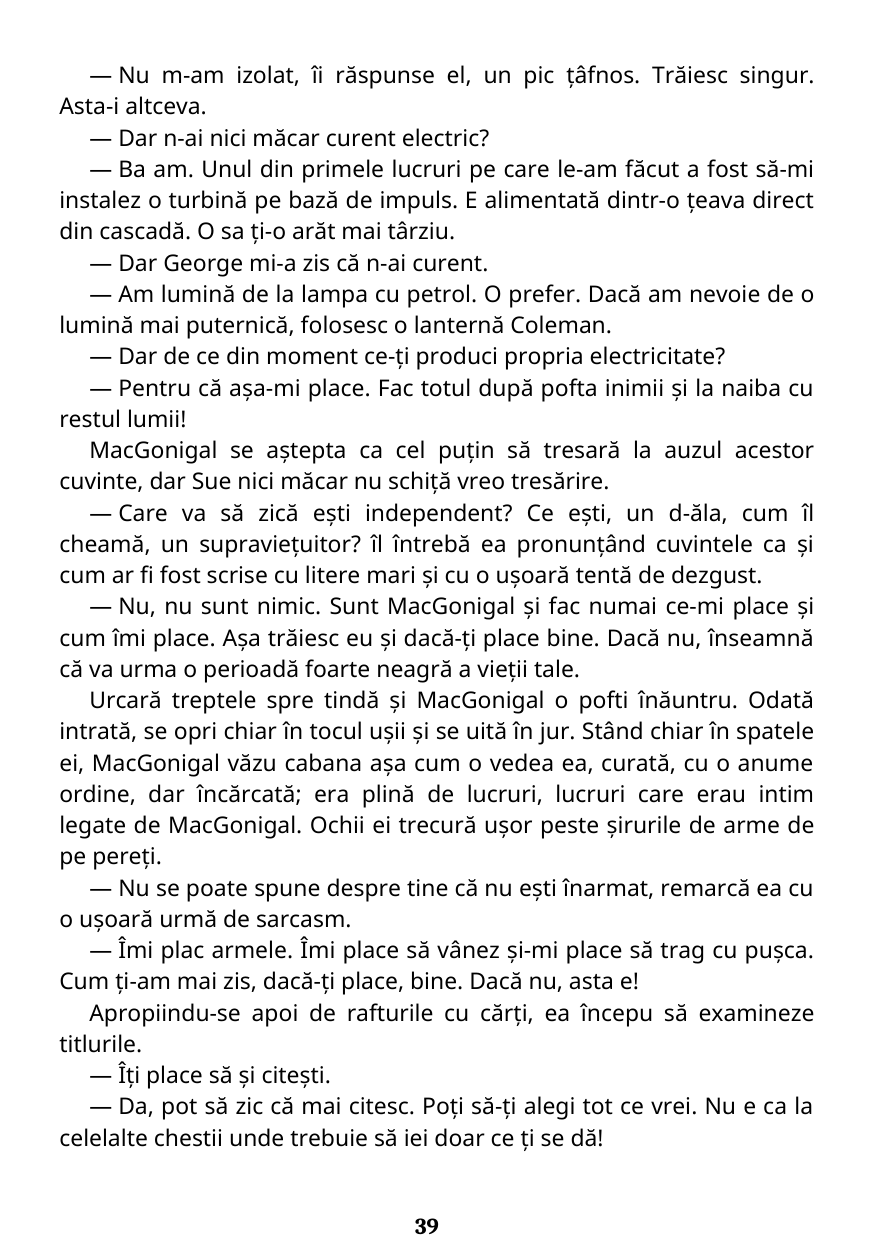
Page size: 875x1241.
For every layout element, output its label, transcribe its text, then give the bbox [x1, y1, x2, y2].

text — Nu m-am izolat, îi răspunse el, un pic ţâfnos. Trăiesc singur. Asta-i altceva. [59, 59, 815, 122]
text — Dar n-ai nici măcar curent electric? [59, 122, 815, 153]
text — Da, pot să zic că mai citesc. Poţi să-ţi alegi tot ce vrei. Nu e ca la celelalte chestii unde trebuie să iei doar ce ţi se dă! [59, 1090, 815, 1153]
text — Dar George mi-a zis că n-ai curent. [59, 247, 815, 278]
text — Ba am. Unul din primele lucruri pe care le-am făcut a fost să-mi instalez o turbină pe bază de impuls. E alimentată dintr-o ţeava direct din cascadă. O sa ţi-o arăt mai târziu. [59, 153, 815, 247]
text — Care va să zică eşti independent? Ce eşti, un d-ăla, cum îl cheamă, un supravieţuitor? îl întrebă ea pronunţând cuvintele ca şi cum ar fi fost scrise cu litere mari şi cu o uşoară tentă de dezgust. [59, 497, 815, 590]
text Urcară treptele spre tindă şi MacGonigal o pofti înăuntru. Odată intrată, se opri chiar în tocul uşii şi se uită în jur. Stând chiar în spatele ei, MacGonigal văzu cabana aşa cum o vedea ea, curată, cu o anume ordine, dar încărcată; era plină de lucruri, lucruri care erau intim legate de MacGonigal. Ochii ei trecură uşor peste şirurile de arme de pe pereţi. [59, 684, 815, 872]
text — Am lumină de la lampa cu petrol. O prefer. Dacă am nevoie de o lumină mai puternică, folosesc o lanternă Coleman. [59, 278, 815, 340]
text — Dar de ce din moment ce-ţi produci propria electricitate? [59, 340, 815, 372]
text — Îmi plac armele. Îmi place să vânez şi-mi place să trag cu puşca. Cum ţi-am mai zis, dacă-ţi place, bine. Dacă nu, asta e! [59, 934, 815, 997]
text Apropiindu-se apoi de rafturile cu cărţi, ea începu să examineze titlurile. [59, 997, 815, 1059]
text — Nu se poate spune despre tine că nu eşti înarmat, remarcă ea cu o uşoară urmă de sarcasm. [59, 872, 815, 934]
text — Pentru că aşa-mi place. Fac totul după pofta inimii şi la naiba cu restul lumii! [59, 372, 815, 434]
text — Îţi place să şi citeşti. [59, 1059, 815, 1090]
text — Nu, nu sunt nimic. Sunt MacGonigal şi fac numai ce-mi place şi cum îmi place. Aşa trăiesc eu şi dacă-ţi place bine. Dacă nu, înseamnă că va urma o perioadă foarte neagră a vieţii tale. [59, 590, 815, 684]
text MacGonigal se aştepta ca cel puţin să tresară la auzul acestor cuvinte, dar Sue nici măcar nu schiţă vreo tresărire. [59, 434, 815, 497]
